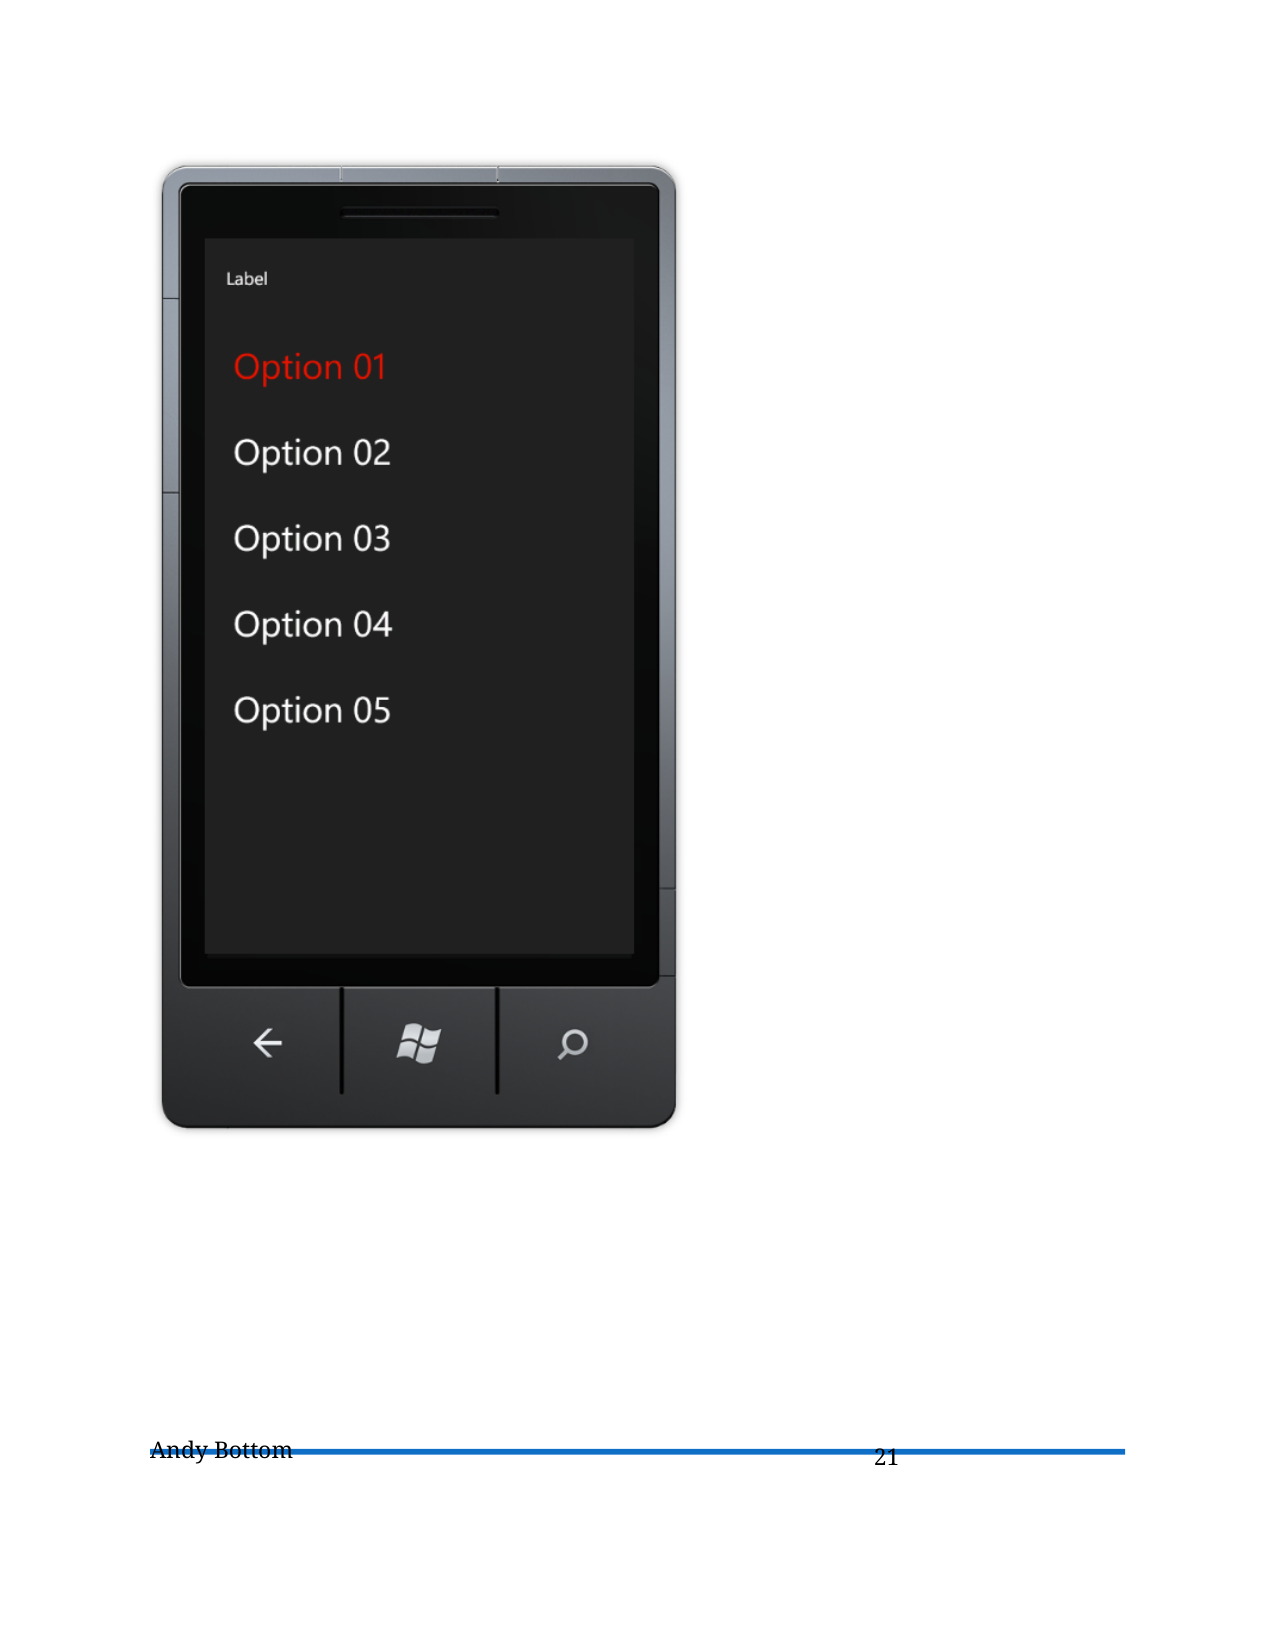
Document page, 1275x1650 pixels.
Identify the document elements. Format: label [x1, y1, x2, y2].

picture [150, 150, 694, 1140]
